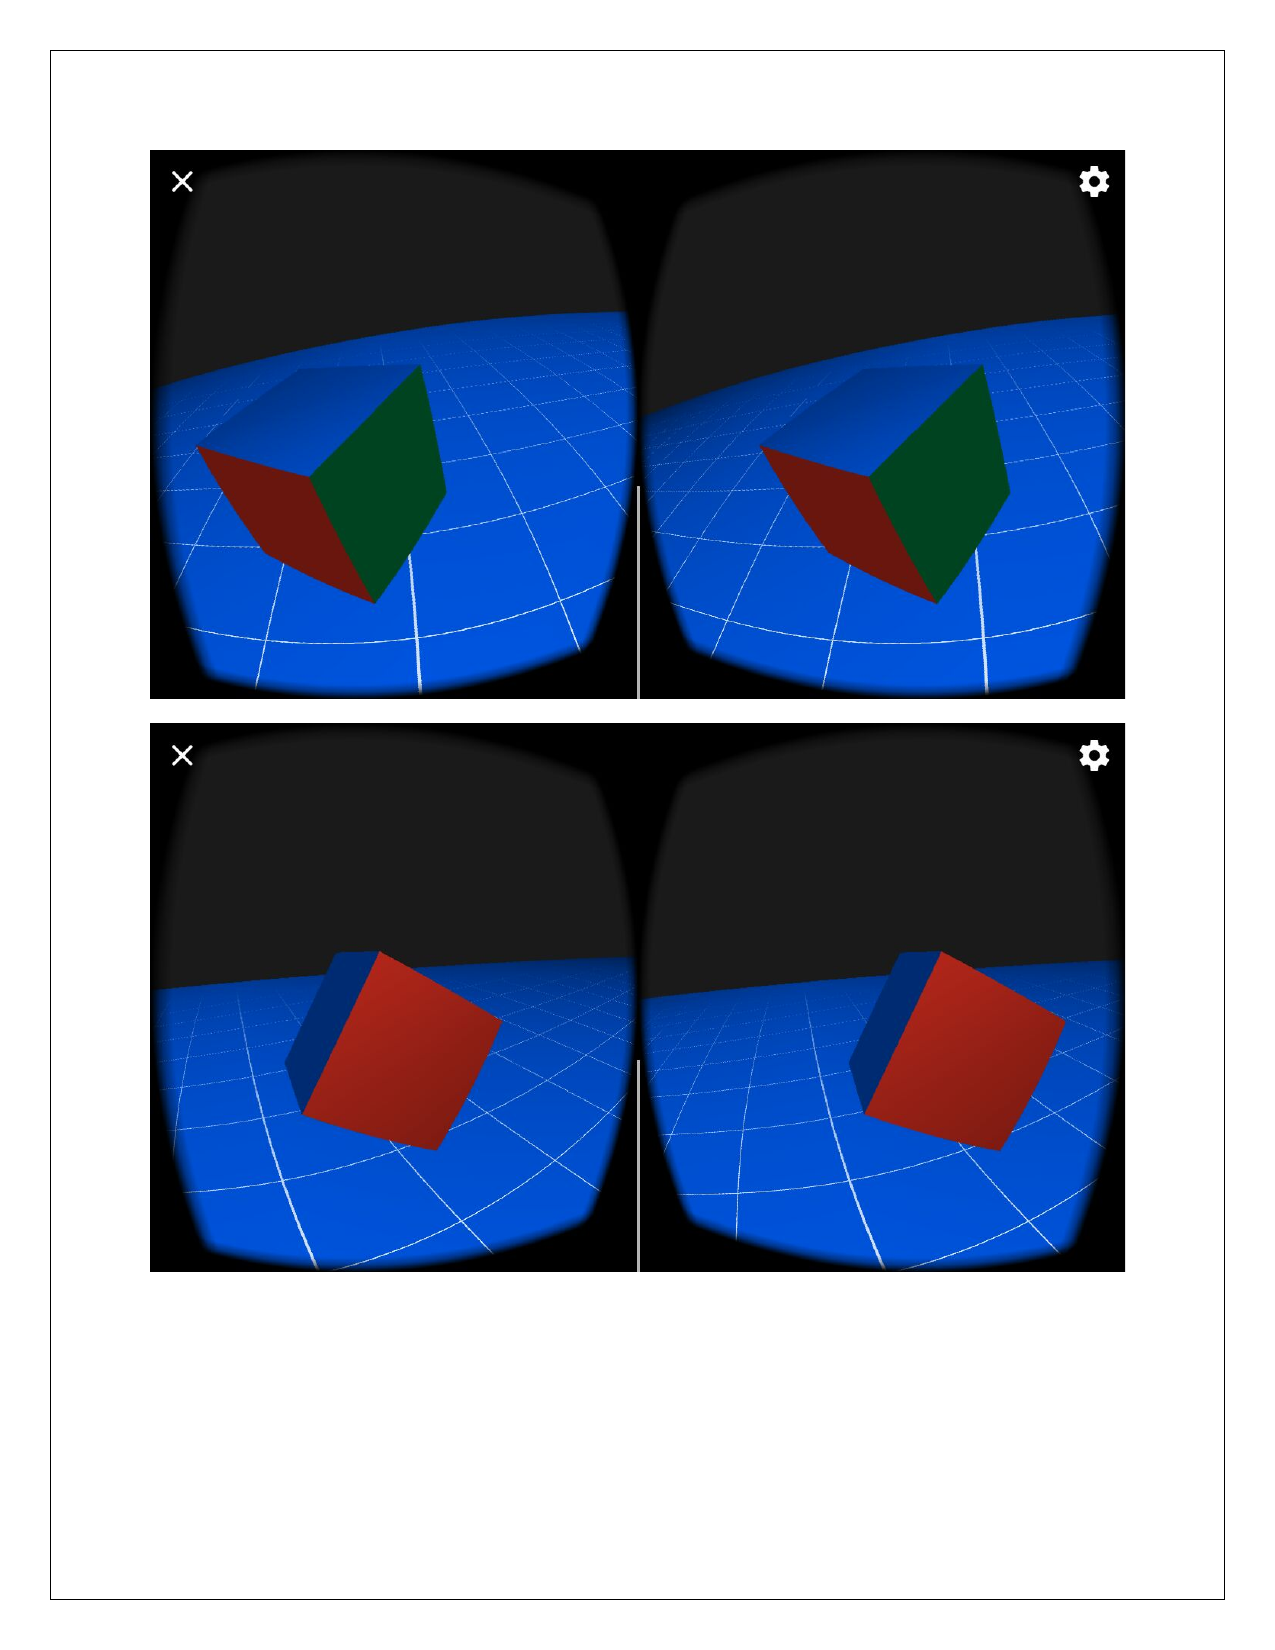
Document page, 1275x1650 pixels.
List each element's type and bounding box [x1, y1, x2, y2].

picture [150, 723, 1125, 1272]
picture [150, 150, 1125, 699]
